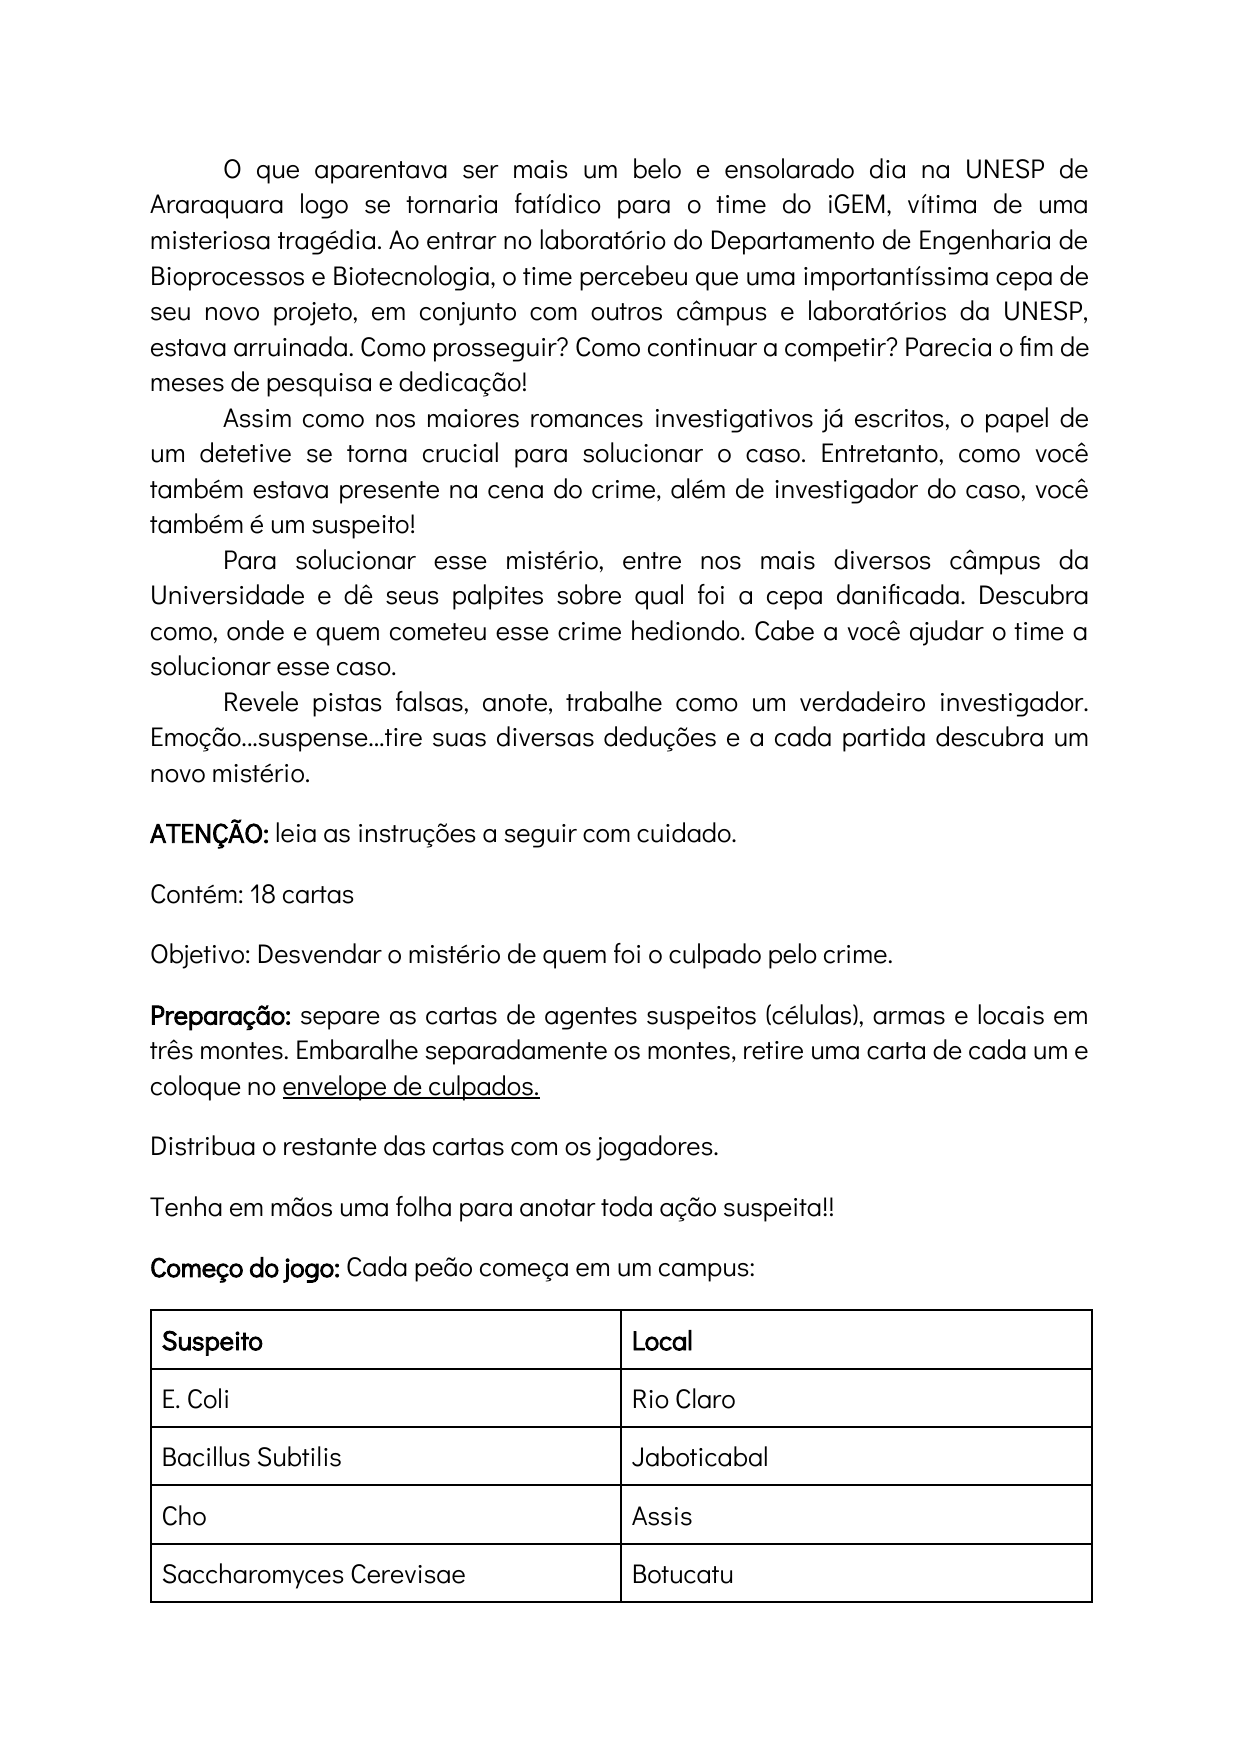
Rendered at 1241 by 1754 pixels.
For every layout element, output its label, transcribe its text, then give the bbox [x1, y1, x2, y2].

table_cell Bacillus Subtilis [152, 1428, 620, 1484]
text Para solucionar esse mistério, entre nos mais diversos câmpus da Universidade e dê seus palpites sobre qual foi a cepa danificada. Descubra como, onde e quem cometeu esse crime hediondo. Cabe a você ajudar o time a solucionar esse caso. [150, 541, 1090, 683]
table_cell Jaboticabal [622, 1428, 1091, 1484]
text Contém: 18 cartas [150, 875, 1090, 910]
table_cell Assis [622, 1486, 1091, 1543]
text Começo do jogo: Cada peão começa em um campus: [150, 1248, 1090, 1284]
text Tenha em mãos uma folha para anotar toda ação suspeita!! [150, 1188, 1090, 1223]
table_cell Saccharomyces Cerevisae [152, 1545, 620, 1601]
text O que aparentava ser mais um belo e ensolarado dia na UNESP de Araraquara logo se tornaria fatídico para o time do iGEM, vítima de uma misteriosa tragédia. Ao entrar no laboratório do Departamento de Engenharia de Bioprocessos e Biotecnologia, o time percebeu que uma importantíssima cepa de seu novo projeto, em conjunto com outros câmpus e laboratórios da UNESP, estava arruinada. Como prosseguir? Como continuar a competir? Parecia o fim de meses de pesquisa e dedicação! [150, 150, 1090, 399]
table_cell E. Coli [152, 1370, 620, 1426]
text ATENÇÃO: leia as instruções a seguir com cuidado. [150, 814, 1090, 850]
text Preparação: separe as cartas de agentes suspeitos (células), armas e locais em três montes. Embaralhe separadamente os montes, retire uma carta de cada um e coloque no envelope de culpados. [150, 996, 1090, 1102]
text Objetivo: Desvendar o mistério de quem foi o culpado pelo crime. [150, 935, 1090, 971]
text Assim como nos maiores romances investigativos já escritos, o papel de um detetive se torna crucial para solucionar o caso. Entretanto, como você também estava presente na cena do crime, além de investigador do caso, você também é um suspeito! [150, 399, 1090, 541]
table_header Local [622, 1311, 1091, 1367]
text Revele pistas falsas, anote, trabalhe como um verdadeiro investigador. Emoção...suspense...tire suas diversas deduções e a cada partida descubra um novo mistério. [150, 683, 1090, 789]
table_cell Botucatu [622, 1545, 1091, 1601]
table_header Suspeito [152, 1311, 620, 1367]
table_cell Rio Claro [622, 1370, 1091, 1426]
text Distribua o restante das cartas com os jogadores. [150, 1127, 1090, 1163]
table_cell Cho [152, 1486, 620, 1543]
